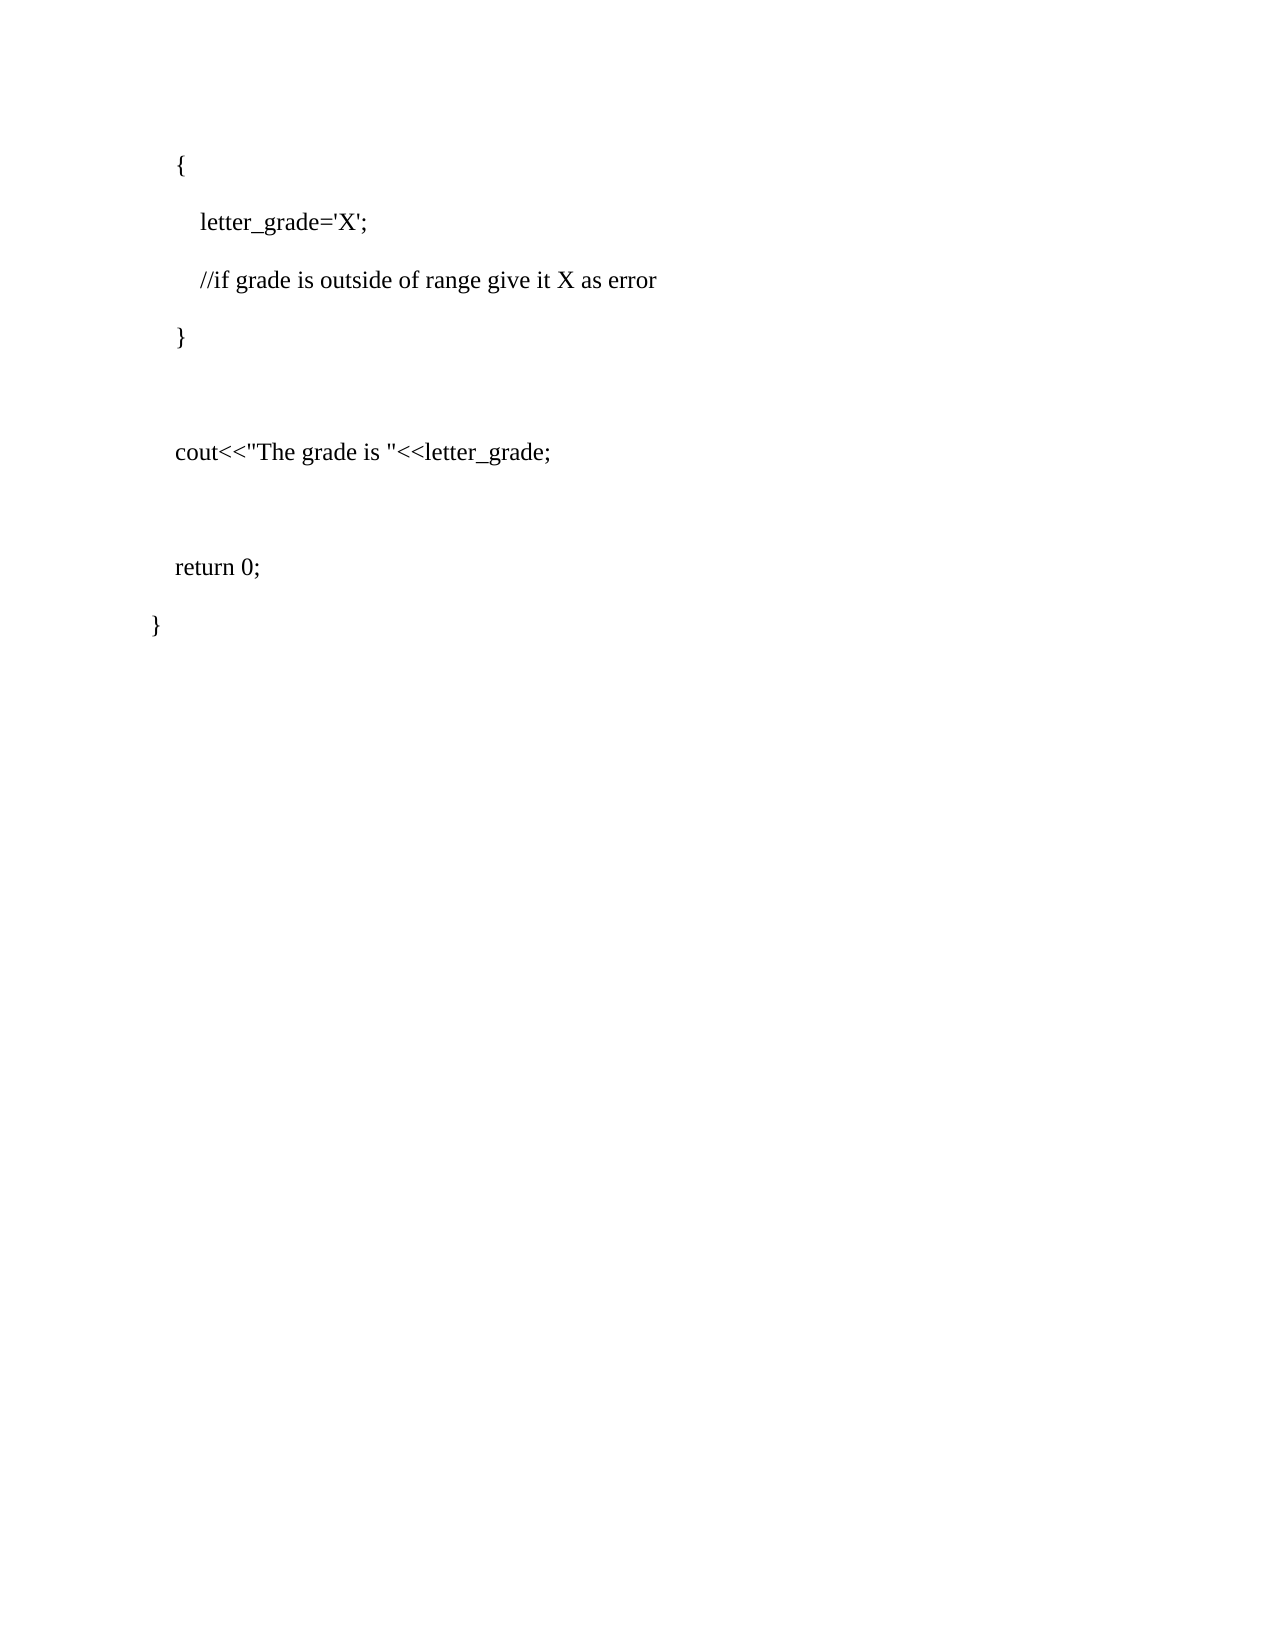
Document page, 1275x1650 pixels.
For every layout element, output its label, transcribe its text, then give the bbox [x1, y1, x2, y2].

text cout<<"The grade is "<<letter_grade; [150, 437, 1125, 466]
text return 0; [150, 552, 1125, 581]
text { [150, 150, 1125, 179]
text } [150, 322, 1125, 351]
text letter_grade='X'; [150, 207, 1125, 236]
text } [150, 610, 1125, 639]
text //if grade is outside of range give it X as error [150, 265, 1125, 294]
